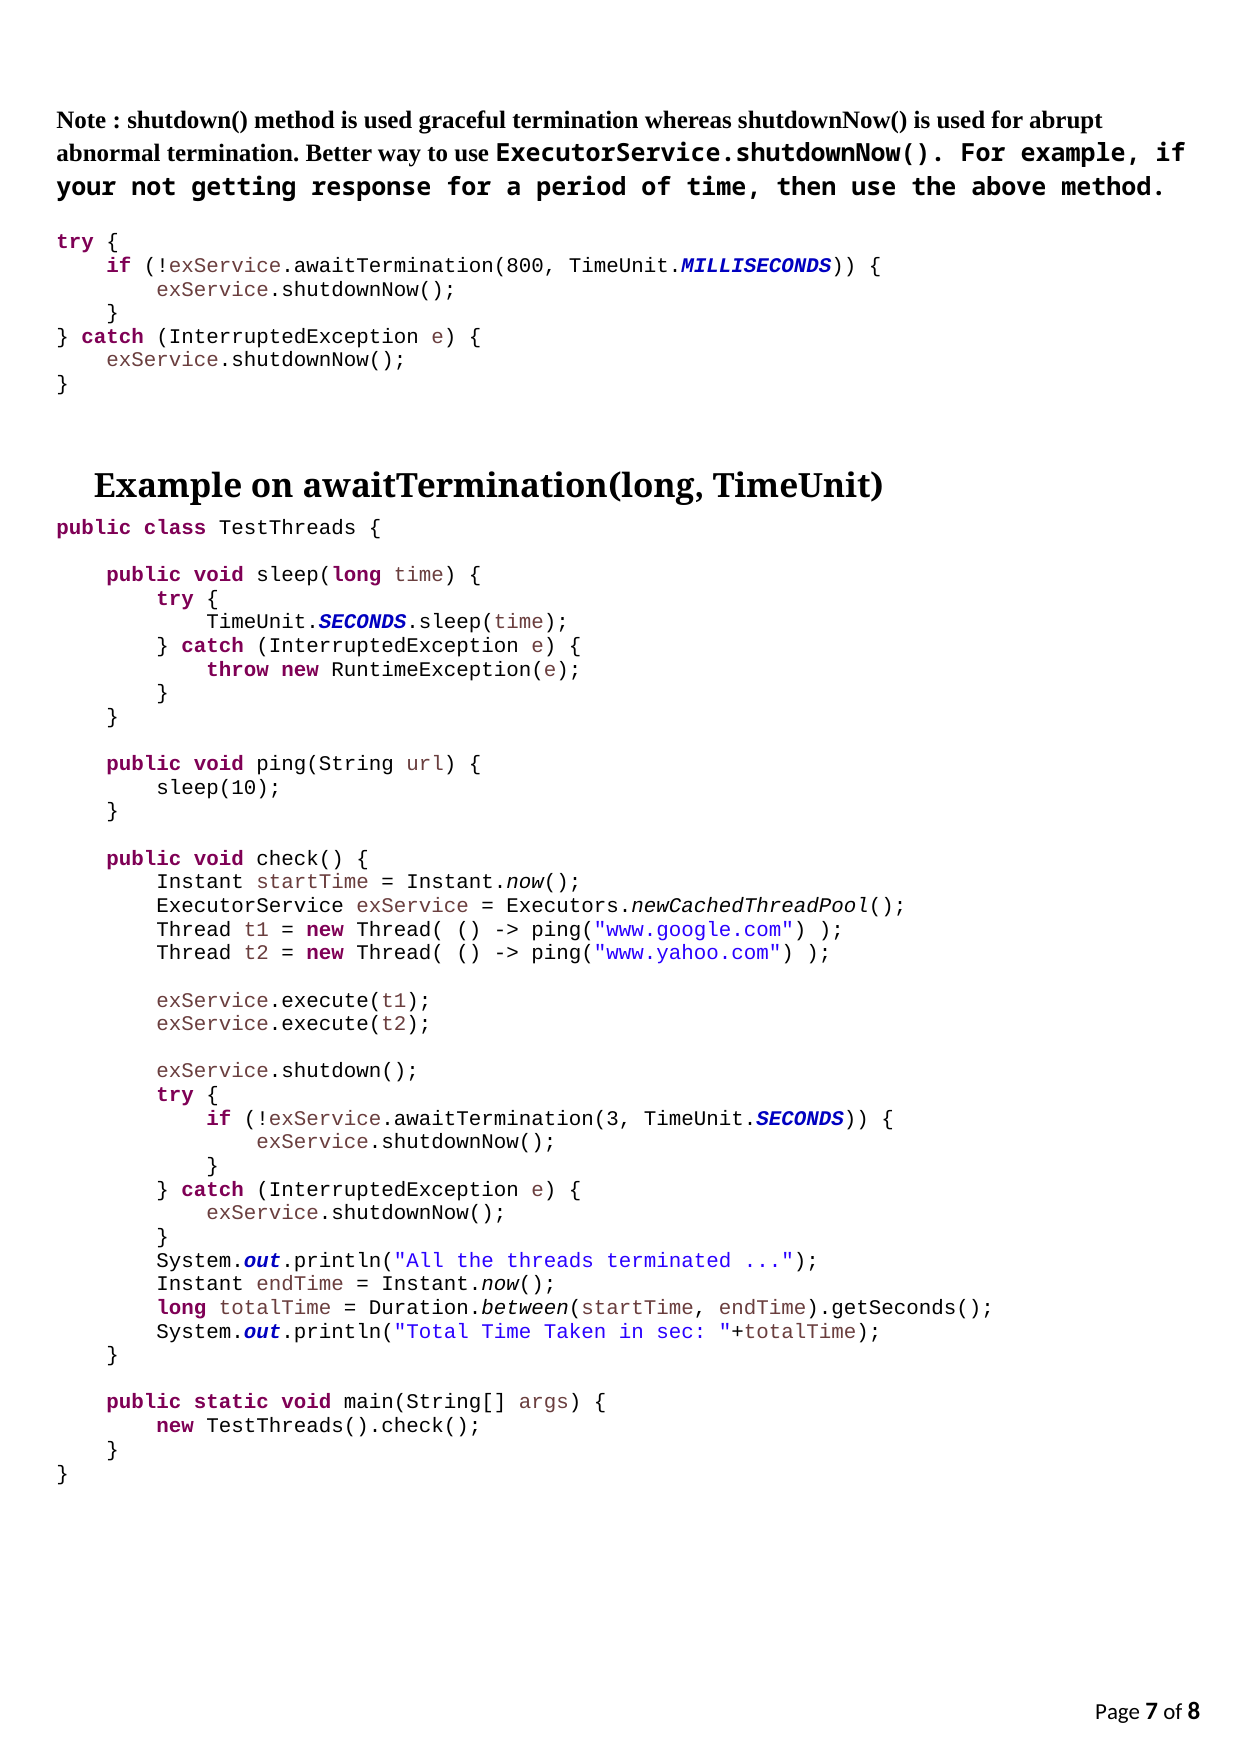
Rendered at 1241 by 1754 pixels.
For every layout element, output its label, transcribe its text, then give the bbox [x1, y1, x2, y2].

text Note : shutdown() method is used graceful termination whereas shutdownNow() is used for abrupt abnormal termination. Better way to use ExecutorService.shutdownNow(). For example, if your not getting response for a period of time, then use the above method. [56, 106, 1200, 202]
text Example on awaitTermination(long, TimeUnit) [94, 461, 1200, 507]
text try { if (!exService.awaitTermination(800, TimeUnit.MILLISECONDS)) { exService.shutdownNow(); } } catch (InterruptedException e) { exService.shutdownNow(); } [56, 231, 1200, 397]
text public class TestThreads { public void sleep(long time) { try { TimeUnit.SECONDS.sleep(time); } catch (InterruptedException e) { throw new RuntimeException(e); } } public void ping(String url) { sleep(10); } public void check() { Instant startTime = Instant.now(); ExecutorService exService = Executors.newCachedThreadPool(); Thread t1 = new Thread( () -> ping("www.google.com") ); Thread t2 = new Thread( () -> ping("www.yahoo.com") ); exService.execute(t1); exService.execute(t2); exService.shutdown(); try { if (!exService.awaitTermination(3, TimeUnit.SECONDS)) { exService.shutdownNow(); } } catch (InterruptedException e) { exService.shutdownNow(); } System.out.println("All the threads terminated ..."); Instant endTime = Instant.now(); long totalTime = Duration.between(startTime, endTime).getSeconds(); System.out.println("Total Time Taken in sec: "+totalTime); } public static void main(String[] args) { new TestThreads().check(); } } [56, 517, 1200, 1486]
